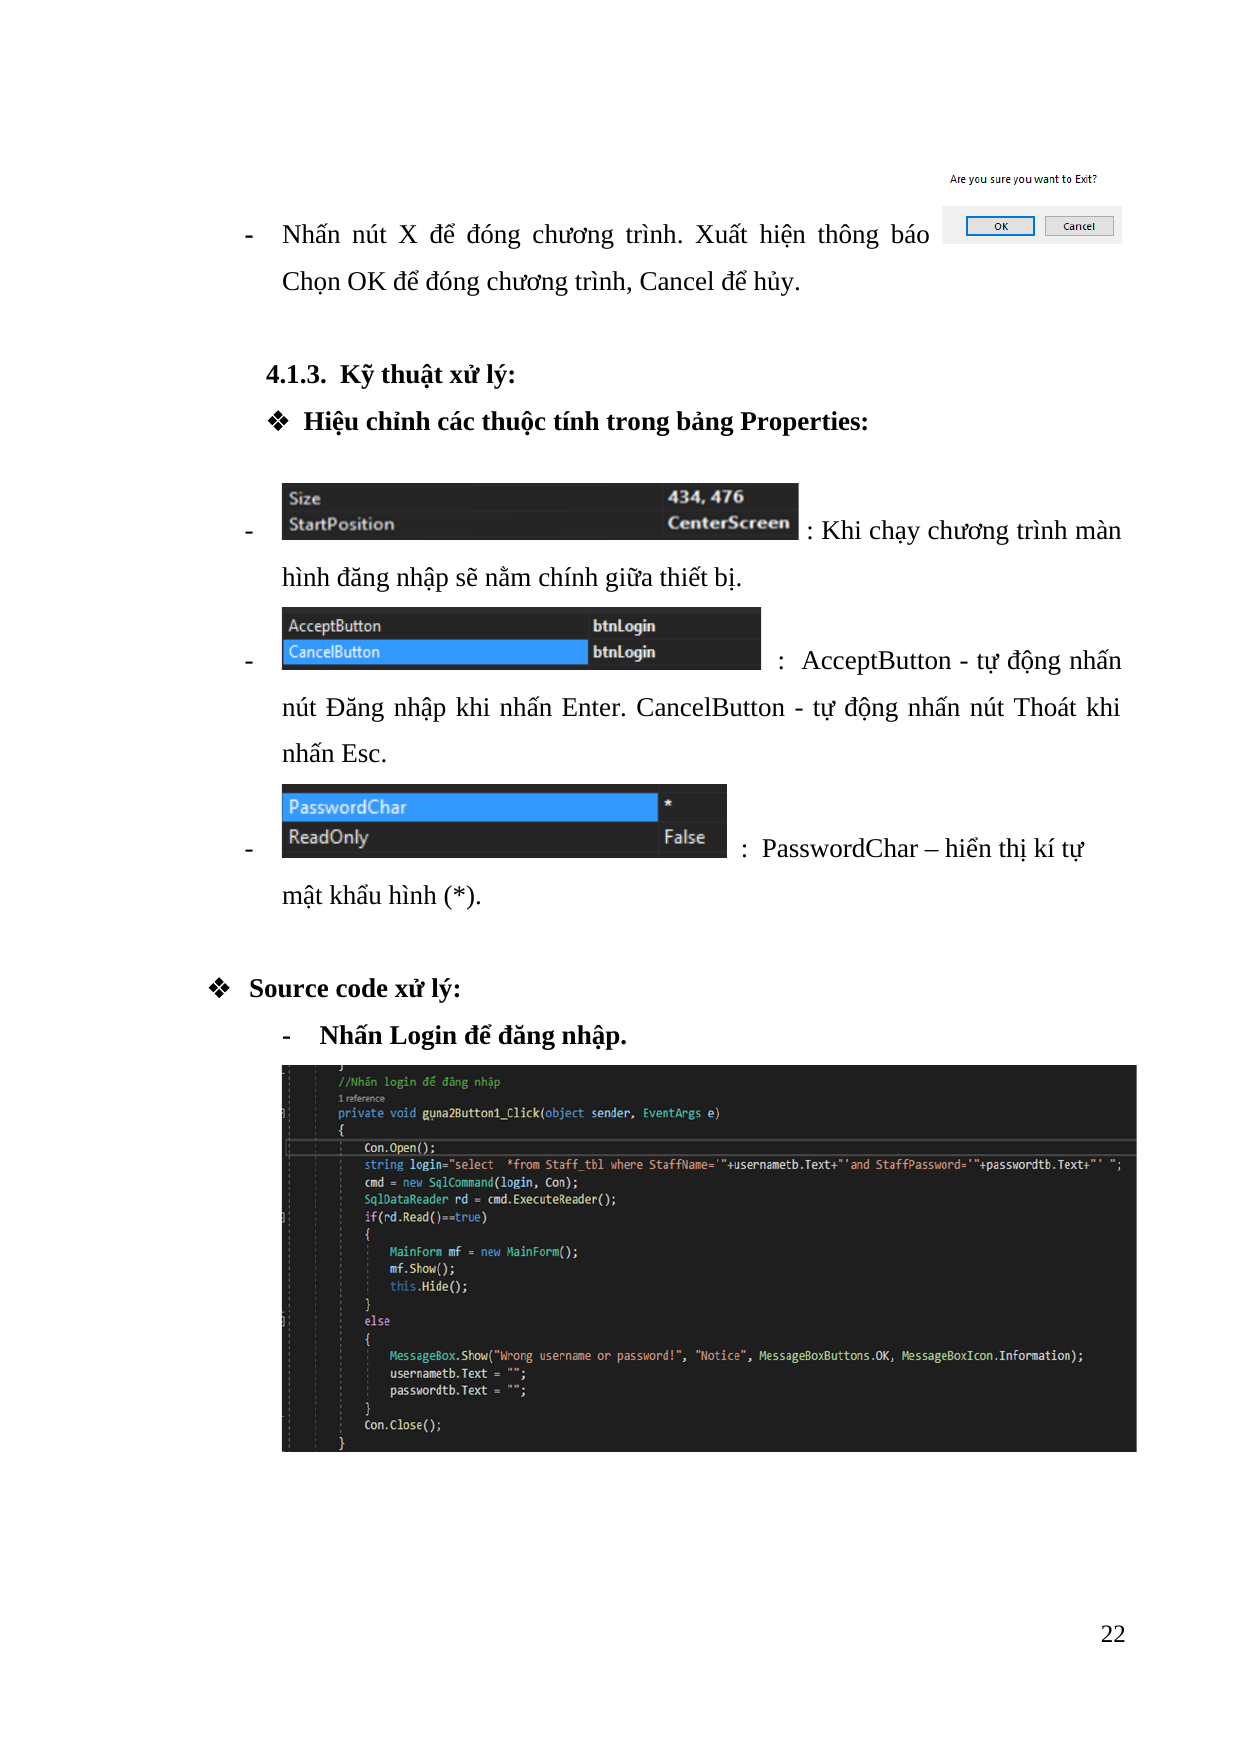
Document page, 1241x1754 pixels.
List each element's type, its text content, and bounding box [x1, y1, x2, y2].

list : AcceptButton - tự động nhấn nút Đăng nhập khi nhấn Enter. CancelButton - tự động nhấn nút Thoát khi nhấn Esc. [244, 607, 1122, 769]
picture [281, 1065, 1137, 1452]
list Nhấn nút X để đóng chương trình. Xuất hiện thông báo Chọn OK để đóng chương trình, Cancel để hủy. [244, 148, 1122, 296]
list Source code xử lý: [207, 972, 1122, 1003]
list Nhấn Login để đăng nhập. [282, 1019, 1122, 1050]
list Kỹ thuật xử lý: [266, 358, 1122, 389]
picture [281, 483, 799, 540]
list Hiệu chỉnh các thuộc tính trong bảng Properties: [266, 405, 1122, 436]
picture [942, 147, 1123, 244]
picture [281, 607, 762, 670]
picture [281, 784, 727, 858]
